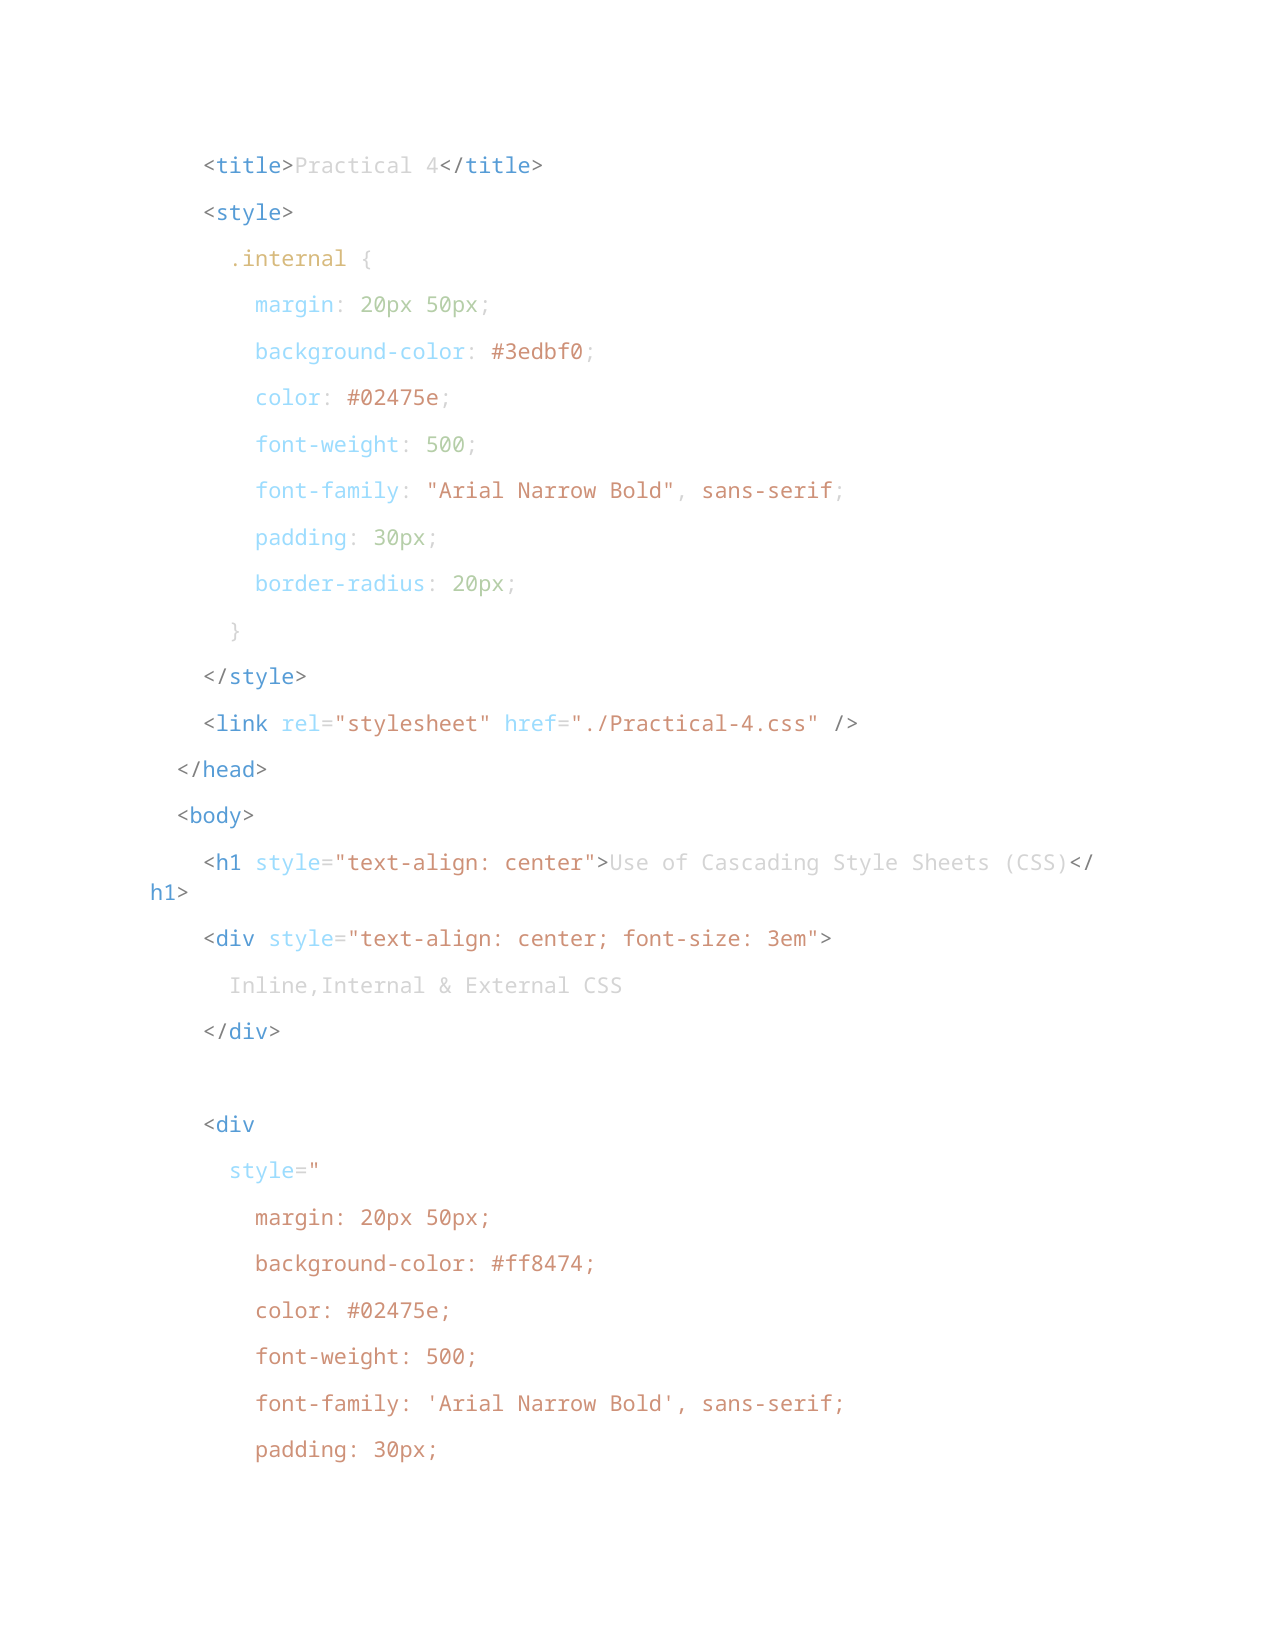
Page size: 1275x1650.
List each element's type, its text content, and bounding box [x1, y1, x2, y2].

text border-radius: 20px; [150, 568, 1125, 598]
text <body> [150, 800, 1125, 830]
text color: #02475e; [150, 1295, 1125, 1324]
text Inline,Internal & External CSS [150, 969, 1125, 999]
text <title>Practical 4</title> [150, 150, 1125, 180]
text } [150, 614, 1125, 644]
text </head> [150, 754, 1125, 784]
text color: #02475e; [150, 382, 1125, 412]
text </style> [150, 661, 1125, 691]
text font-family: 'Arial Narrow Bold', sans-serif; [150, 1388, 1125, 1417]
text margin: 20px 50px; [150, 289, 1125, 319]
text font-weight: 500; [150, 1341, 1125, 1371]
text <div style="text-align: center; font-size: 3em"> [150, 923, 1125, 953]
text background-color: #3edbf0; [150, 336, 1125, 366]
text </div> [150, 1016, 1125, 1046]
text <style> [150, 196, 1125, 226]
text <link rel="stylesheet" href="./Practical-4.css" /> [150, 707, 1125, 737]
text padding: 30px; [150, 522, 1125, 551]
text background-color: #ff8474; [150, 1248, 1125, 1278]
text font-weight: 500; [150, 429, 1125, 458]
text margin: 20px 50px; [150, 1202, 1125, 1232]
text font-family: "Arial Narrow Bold", sans-serif; [150, 475, 1125, 505]
text style=" [150, 1155, 1125, 1185]
text <div [150, 1109, 1125, 1139]
text .internal { [150, 243, 1125, 273]
text <h1 style="text-align: center">Use of Cascading Style Sheets (CSS)</h1> [150, 847, 1125, 906]
text padding: 30px; [150, 1434, 1125, 1464]
